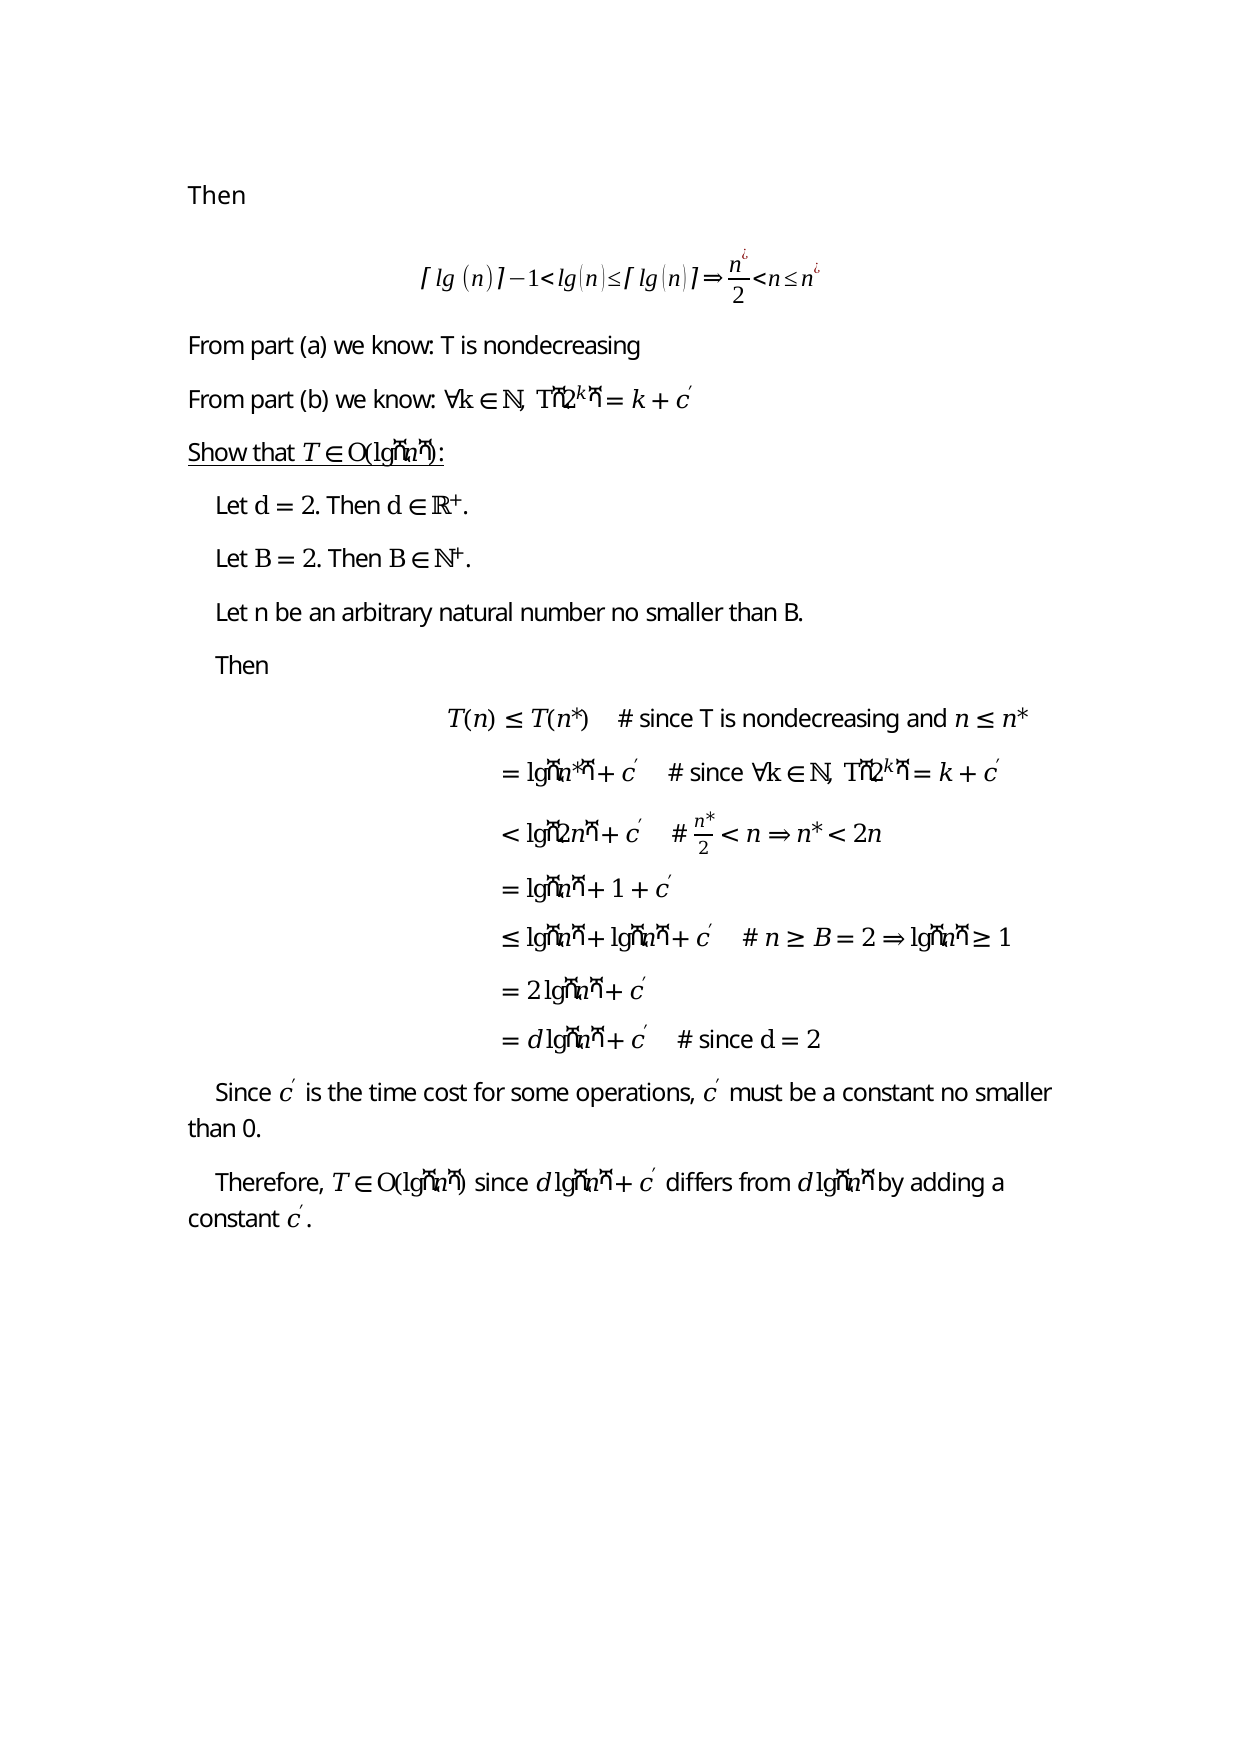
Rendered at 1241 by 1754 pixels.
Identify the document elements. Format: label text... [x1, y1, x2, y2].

text Then [187, 162, 1053, 227]
